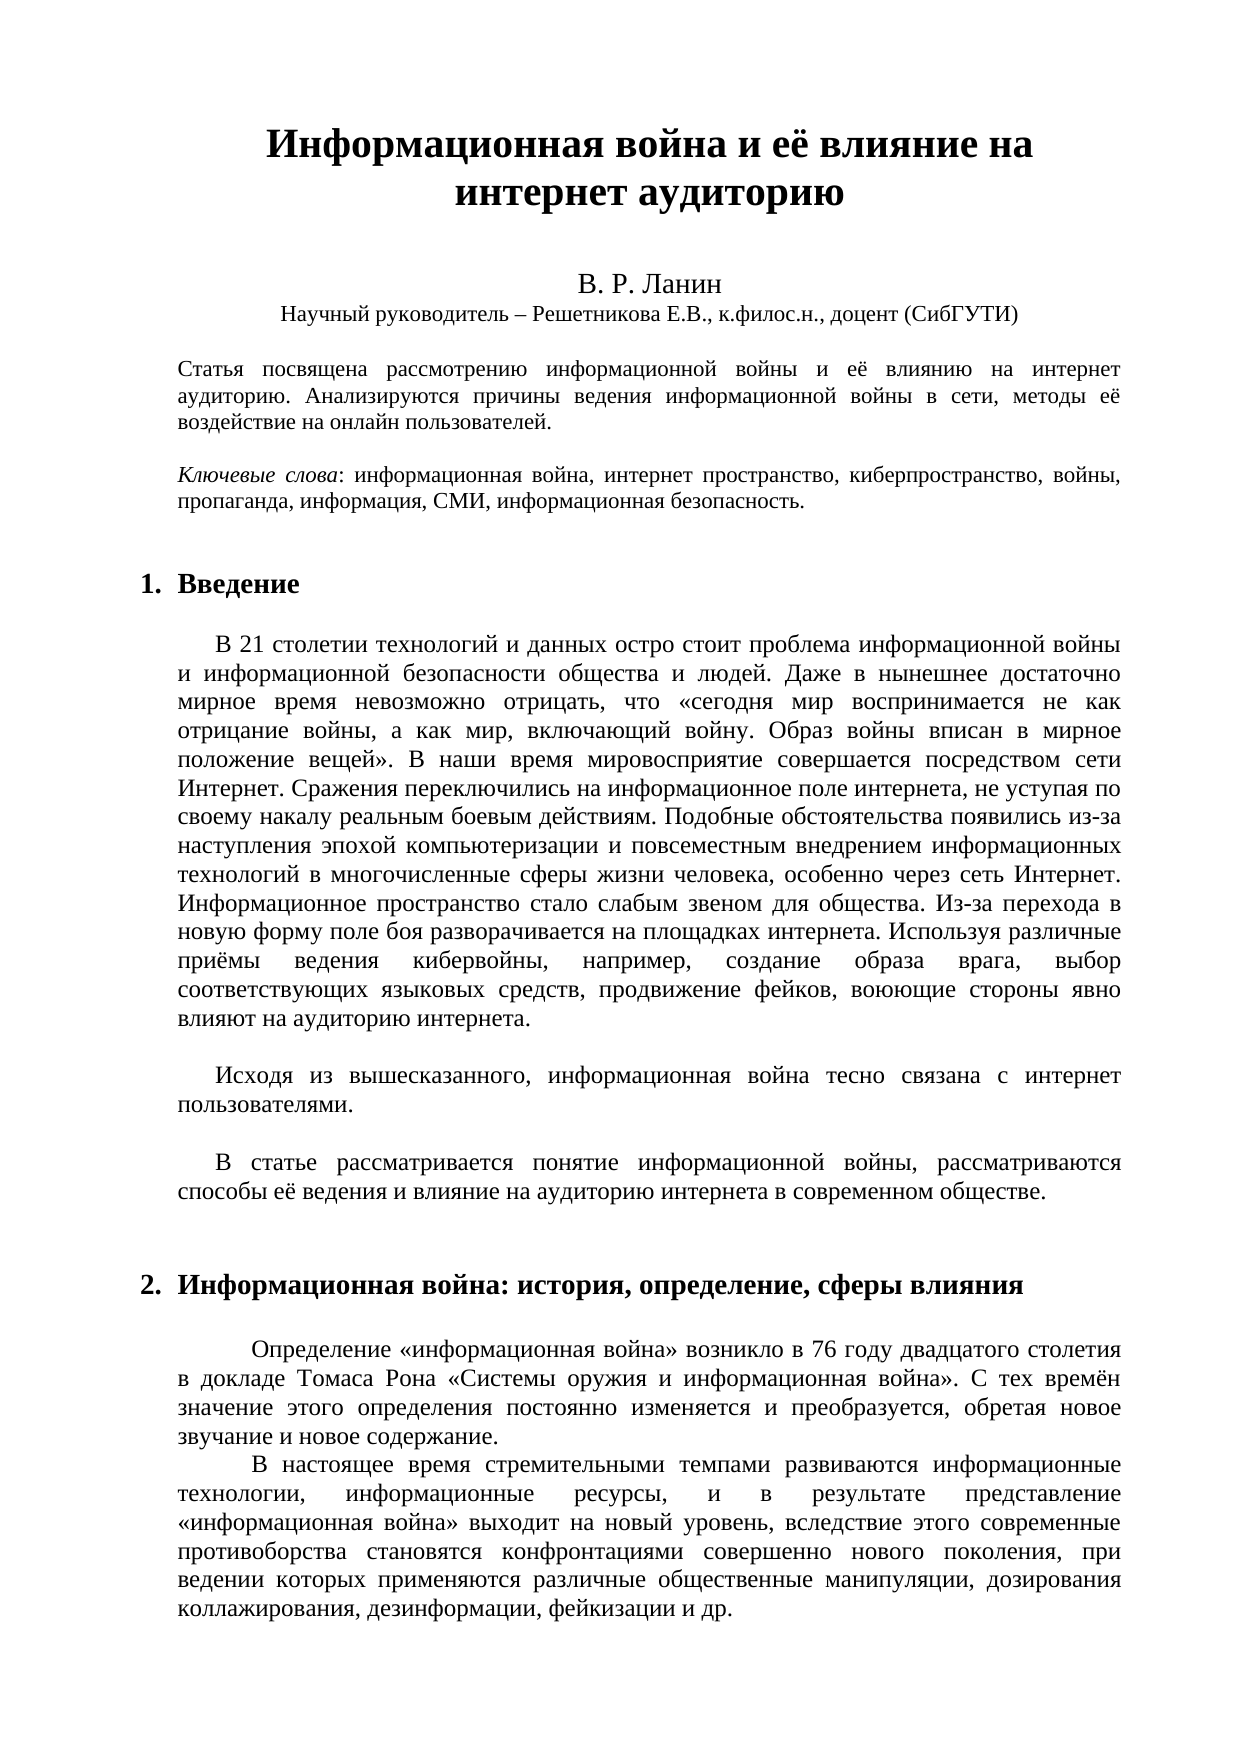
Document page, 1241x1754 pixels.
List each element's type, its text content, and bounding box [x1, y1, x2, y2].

text Статья посвящена рассмотрению информационной войны и её влиянию на интернет аудиторию. Анализируются причины ведения информационной войны в сети, методы её воздействие на онлайн пользователей. [177, 355, 1122, 434]
text Определение «информационная война» возникло в 76 году двадцатого столетия в докладе Томаса Рона «Системы оружия и информационная война». С тех времён значение этого определения постоянно изменяется и преобразуется, обретая новое звучание и новое содержание. [177, 1334, 1122, 1449]
text Ключевые слова: информационная война, интернет пространство, киберпространство, войны, пропаганда, информация, СМИ, информационная безопасность. [177, 461, 1122, 513]
text Научный руководитель – Решетникова Е.В., к.филос.н., доцент (СибГУТИ) [177, 300, 1122, 327]
list Информационная война: история, определение, сферы влияния [140, 1267, 1122, 1301]
text В. Р. Ланин [177, 267, 1122, 300]
text Информационная война и её влияние на интернет аудиторию [177, 118, 1122, 214]
text В статье рассматривается понятие информационной войны, рассматриваются способы её ведения и влияние на аудиторию интернета в современном обществе. [177, 1147, 1122, 1205]
text В 21 столетии технологий и данных остро стоит проблема информационной войны и информационной безопасности общества и людей. Даже в нынешнее достаточно мирное время невозможно отрицать, что «сегодня мир воспринимается не как отрицание войны, а как мир, включающий войну. Образ войны вписан в мирное положение вещей». В наши время мировосприятие совершается посредством сети Интернет. Сражения переключились на информационное поле интернета, не уступая по своему накалу реальным боевым действиям. Подобные обстоятельства появились из-за наступления эпохой компьютеризации и повсеместным внедрением информационных технологий в многочисленные сферы жизни человека, особенно через сеть Интернет. Информационное пространство стало слабым звеном для общества. Из-за перехода в новую форму поле боя разворачивается на площадках интернета. Используя различные приёмы ведения кибервойны, например, создание образа врага, выбор соответствующих языковых средств, продвижение фейков, воюющие стороны явно влияют на аудиторию интернета. [177, 629, 1122, 1031]
list Введение [140, 566, 1122, 600]
text Исходя из вышесказанного, информационная война тесно связана с интернет пользователями. [177, 1061, 1122, 1118]
text В настоящее время стремительными темпами развиваются информационные технологии, информационные ресурсы, и в результате представление «информационная война» выходит на новый уровень, вследствие этого современные противоборства становятся конфронтациями совершенно нового поколения, при ведении которых применяются различные общественные манипуляции, дозирования коллажирования, дезинформации, фейкизации и др. [177, 1449, 1122, 1622]
